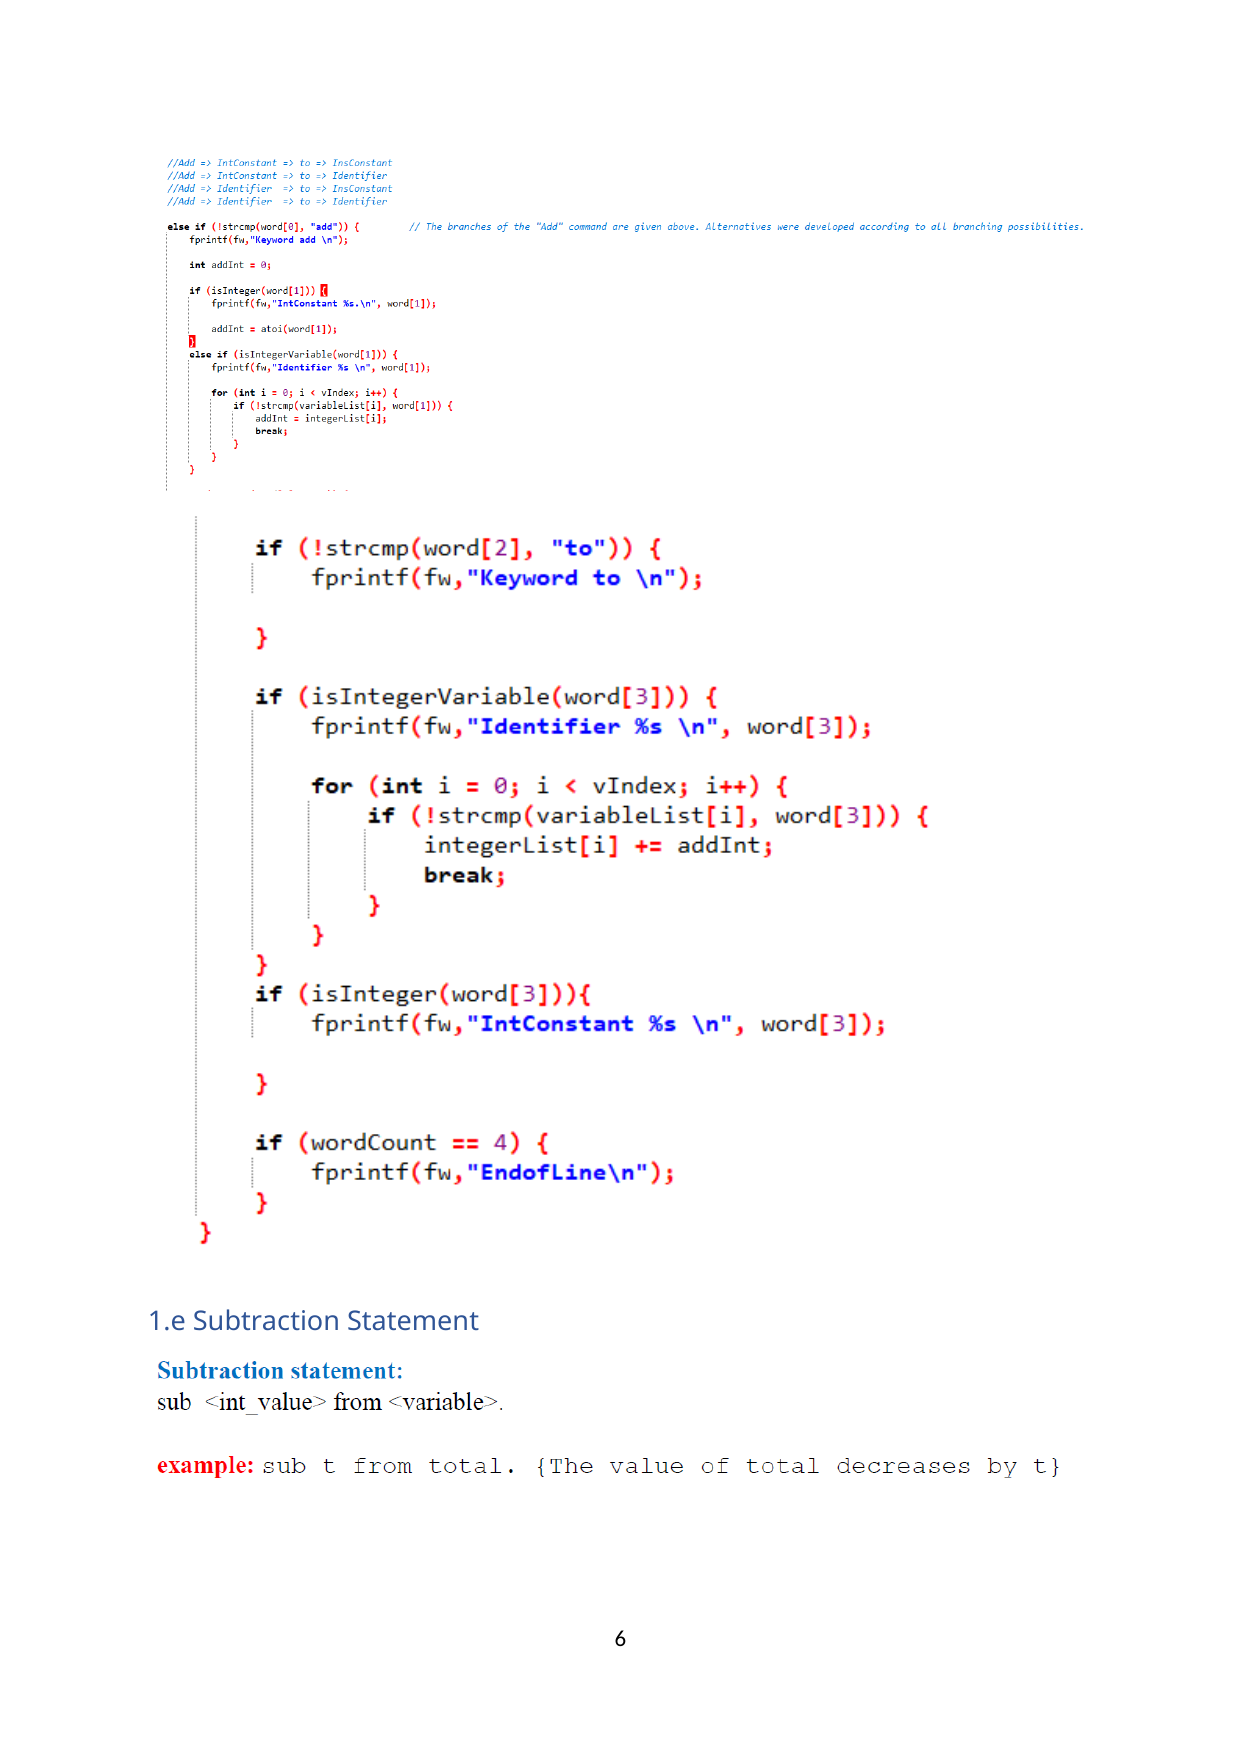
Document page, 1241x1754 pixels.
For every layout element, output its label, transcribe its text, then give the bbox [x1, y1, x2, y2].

subtitle 1.e Subtraction Statement [148, 1302, 1093, 1338]
picture [147, 147, 1093, 491]
picture [147, 1343, 1093, 1505]
picture [147, 515, 968, 1277]
